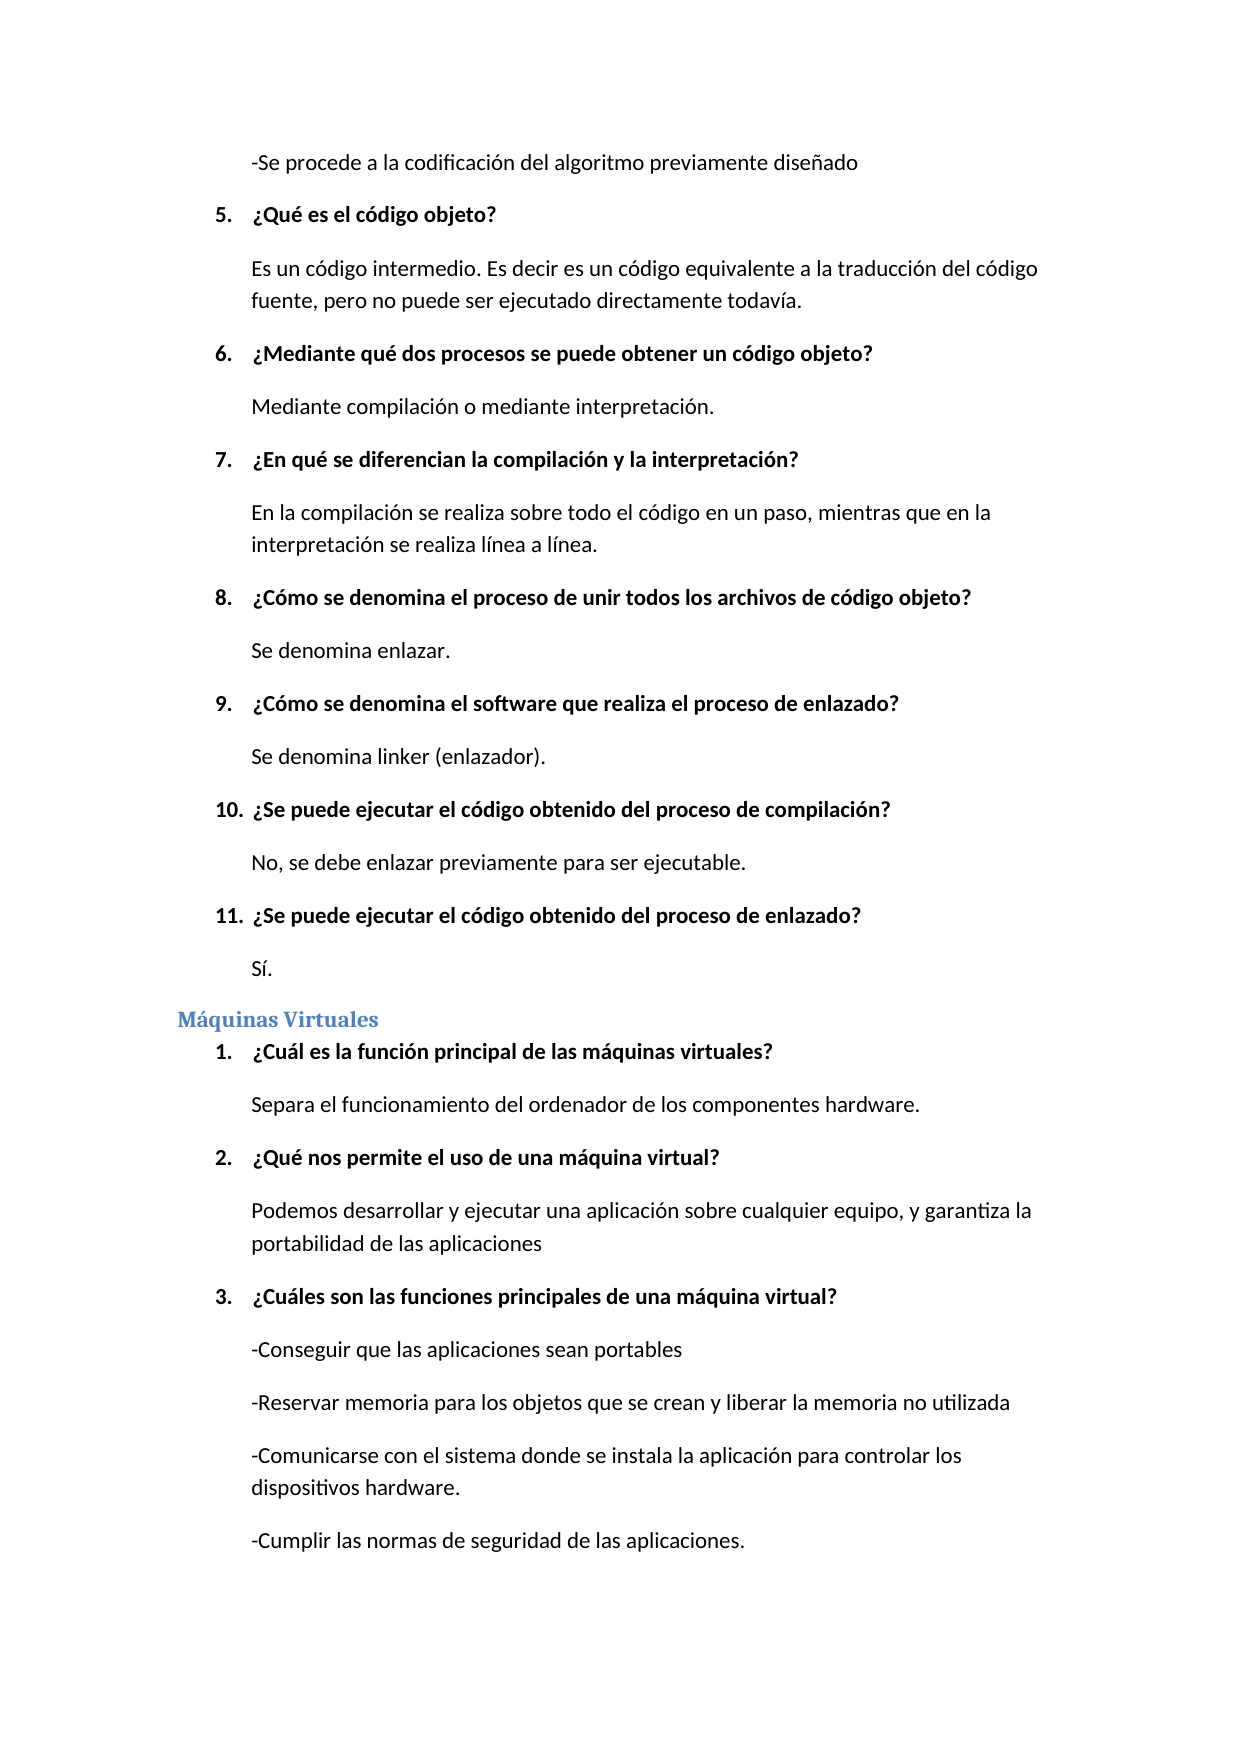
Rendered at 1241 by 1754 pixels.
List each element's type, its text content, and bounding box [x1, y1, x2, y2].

text Es un código intermedio. Es decir es un código equivalente a la traducción del código fuente, pero no puede ser ejecutado directamente todavía. [251, 254, 1063, 314]
list ¿Mediante qué dos procesos se puede obtener un código objeto? [215, 339, 1063, 367]
list ¿Se puede ejecutar el código obtenido del proceso de enlazado? [215, 901, 1063, 929]
list ¿Cómo se denomina el proceso de unir todos los archivos de código objeto? [215, 583, 1063, 611]
text Se denomina linker (enlazador). [251, 742, 1063, 770]
text -Cumplir las normas de seguridad de las aplicaciones. [251, 1526, 1063, 1554]
text Separa el funcionamiento del ordenador de los componentes hardware. [251, 1091, 1063, 1118]
text -Se procede a la codificación del algoritmo previamente diseñado [251, 148, 1063, 176]
list ¿En qué se diferencian la compilación y la interpretación? [215, 445, 1063, 473]
text Mediante compilación o mediante interpretación. [251, 392, 1063, 420]
subtitle Máquinas Virtuales [177, 1007, 1063, 1034]
text -Comunicarse con el sistema donde se instala la aplicación para controlar los dispositivos hardware. [251, 1441, 1063, 1501]
text Se denomina enlazar. [251, 636, 1063, 664]
text Podemos desarrollar y ejecutar una aplicación sobre cualquier equipo, y garantiza la portabilidad de las aplicaciones [251, 1197, 1063, 1257]
text En la compilación se realiza sobre todo el código en un paso, mientras que en la interpretación se realiza línea a línea. [251, 498, 1063, 558]
text -Conseguir que las aplicaciones sean portables [251, 1335, 1063, 1363]
list ¿Qué nos permite el uso de una máquina virtual? [215, 1143, 1063, 1172]
text No, se debe enlazar previamente para ser ejecutable. [251, 848, 1063, 876]
list ¿Cómo se denomina el software que realiza el proceso de enlazado? [215, 689, 1063, 717]
list ¿Se puede ejecutar el código obtenido del proceso de compilación? [215, 795, 1063, 823]
text -Reservar memoria para los objetos que se crean y liberar la memoria no utilizada [251, 1388, 1063, 1416]
list ¿Cuáles son las funciones principales de una máquina virtual? [215, 1282, 1063, 1310]
text Sí. [251, 954, 1063, 982]
list ¿Cuál es la función principal de las máquinas virtuales? [215, 1037, 1063, 1066]
list ¿Qué es el código objeto? [215, 201, 1063, 229]
